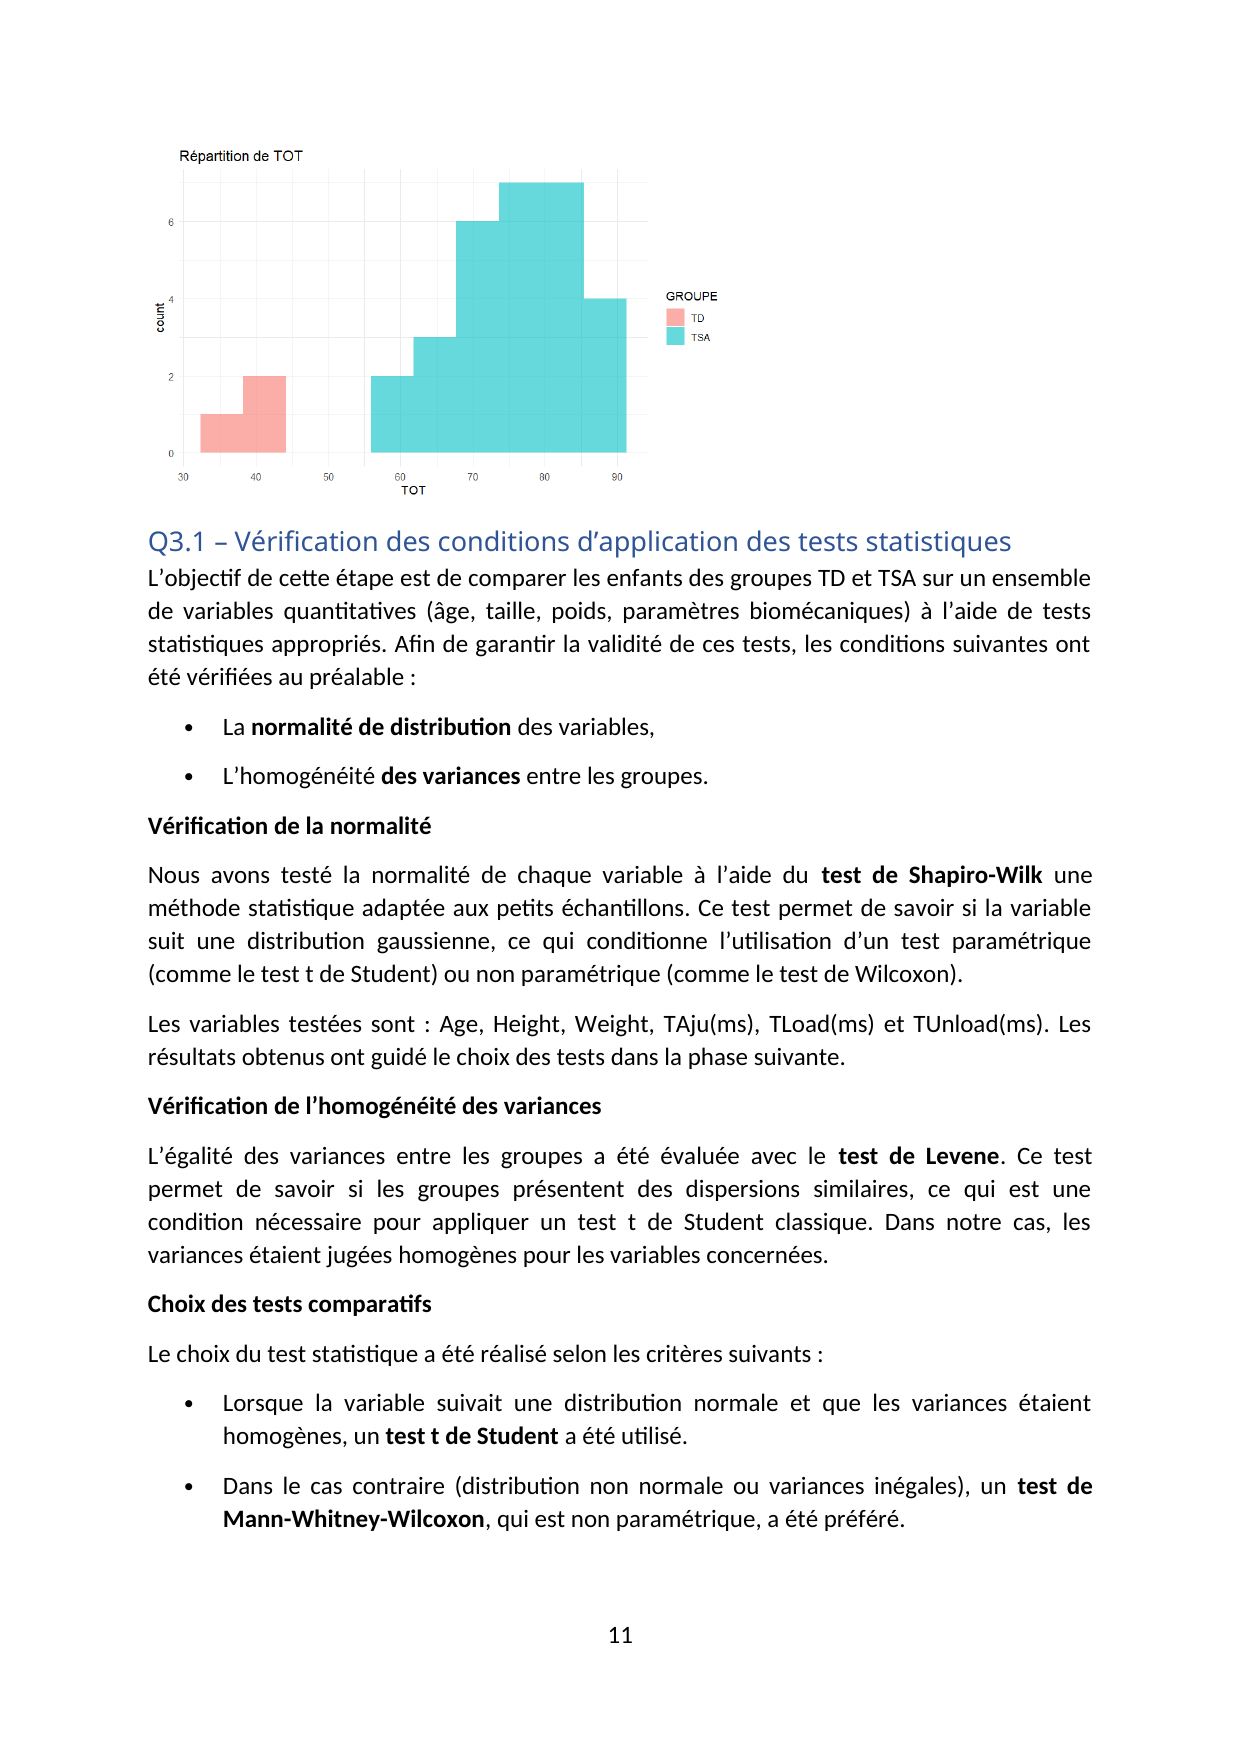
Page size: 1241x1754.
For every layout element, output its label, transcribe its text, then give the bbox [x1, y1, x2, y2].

list Lorsque la variable suivait une distribution normale et que les variances étaient homogènes, un test t de Student a été utilisé. [185, 1387, 1093, 1451]
text Les variables testées sont : Age, Height, Weight, TAju(ms), TLoad(ms) et TUnload(ms). Les résultats obtenus ont guidé le choix des tests dans la phase suivante. [148, 1008, 1093, 1071]
text Vérification de la normalité [148, 810, 1093, 841]
subtitle Q3.1 – Vérification des conditions d’application des tests statistiques [148, 523, 1093, 559]
list La normalité de distribution des variables, [185, 711, 1093, 741]
text L’objectif de cette étape est de comparer les enfants des groupes TD et TSA sur un ensemble de variables quantitatives (âge, taille, poids, paramètres biomécaniques) à l’aide de tests statistiques appropriés. Afin de garantir la validité de ces tests, les conditions suivantes ont été vérifiées au préalable : [148, 562, 1093, 692]
text Vérification de l’homogénéité des variances [148, 1090, 1093, 1121]
text Nous avons testé la normalité de chaque variable à l’aide du test de Shapiro-Wilk une méthode statistique adaptée aux petits échantillons. Ce test permet de savoir si la variable suit une distribution gaussienne, ce qui conditionne l’utilisation d’un test paramétrique (comme le test t de Student) ou non paramétrique (comme le test de Wilcoxon). [148, 859, 1093, 989]
text Choix des tests comparatifs [148, 1288, 1093, 1319]
text L’égalité des variances entre les groupes a été évaluée avec le test de Levene. Ce test permet de savoir si les groupes présentent des dispersions similaires, ce qui est une condition nécessaire pour appliquer un test t de Student classique. Dans notre cas, les variances étaient jugées homogènes pour les variables concernées. [148, 1140, 1093, 1269]
text Le choix du test statistique a été réalisé selon les critères suivants : [148, 1338, 1093, 1368]
list Dans le cas contraire (distribution non normale ou variances inégales), un test de Mann-Whitney-Wilcoxon, qui est non paramétrique, a été préféré. [185, 1470, 1093, 1533]
list L’homogénéité des variances entre les groupes. [185, 760, 1093, 791]
picture [147, 147, 724, 504]
